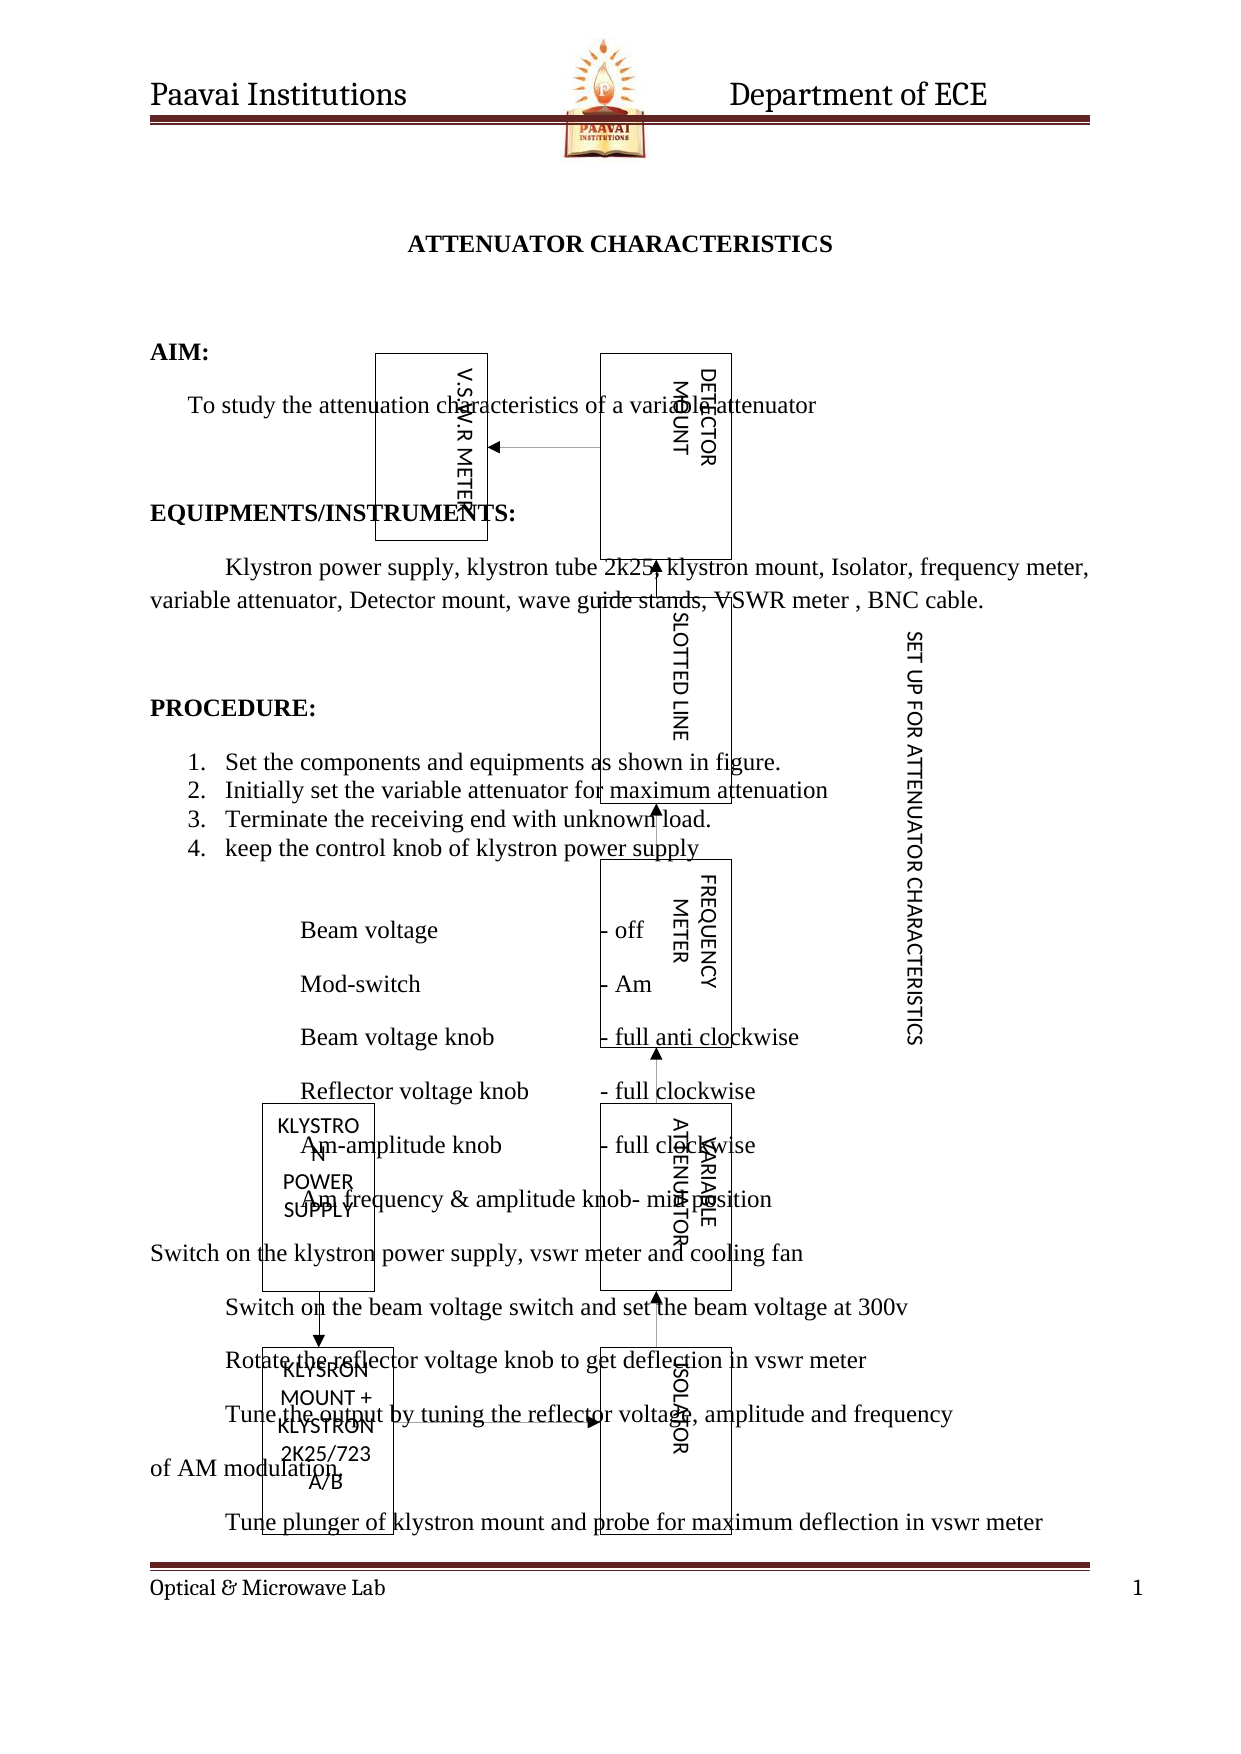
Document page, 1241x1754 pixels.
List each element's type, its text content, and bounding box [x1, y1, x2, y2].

text Am-amplitude knob - full clockwise [150, 1130, 1090, 1159]
text AIM: [150, 337, 1090, 365]
list keep the control knob of klystron power supply [187, 833, 1090, 862]
list Initially set the variable attenuator for maximum attenuation [187, 775, 1090, 804]
text PROCEDURE: [150, 693, 1090, 722]
text ATTENUATOR CHARACTERISTICS [150, 229, 1090, 258]
text Tune the output by tuning the reflector voltage, amplitude and frequency [150, 1399, 1090, 1428]
text Klystron power supply, klystron tube 2k25, klystron mount, Isolator, frequency meter, variable attenuator, Detector mount, wave guide stands, VSWR meter , BNC cable. [150, 552, 1090, 614]
text of AM modulation. [150, 1453, 1090, 1482]
list Terminate the receiving end with unknown load. [187, 804, 1090, 833]
text Beam voltage - off [225, 915, 1090, 943]
list Set the components and equipments as shown in figure. [187, 747, 1090, 775]
text Mod-switch - Am [150, 969, 1090, 997]
picture [560, 125, 651, 162]
text Switch on the beam voltage switch and set the beam voltage at 300v [150, 1292, 1090, 1321]
picture [560, 38, 651, 115]
text Am frequency & amplitude knob- mid position [150, 1184, 1090, 1213]
text Switch on the klystron power supply, vswr meter and cooling fan [150, 1238, 1090, 1267]
text Beam voltage knob - full anti clockwise [150, 1022, 1090, 1051]
text Tune plunger of klystron mount and probe for maximum deflection in vswr meter [150, 1507, 1090, 1536]
text Reflector voltage knob - full clockwise [150, 1076, 1090, 1105]
text To study the attenuation characteristics of a variable attenuator [150, 391, 1090, 419]
text EQUIPMENTS/INSTRUMENTS: [150, 498, 1090, 527]
text Rotate the reflector voltage knob to get deflection in vswr meter [150, 1346, 1090, 1374]
